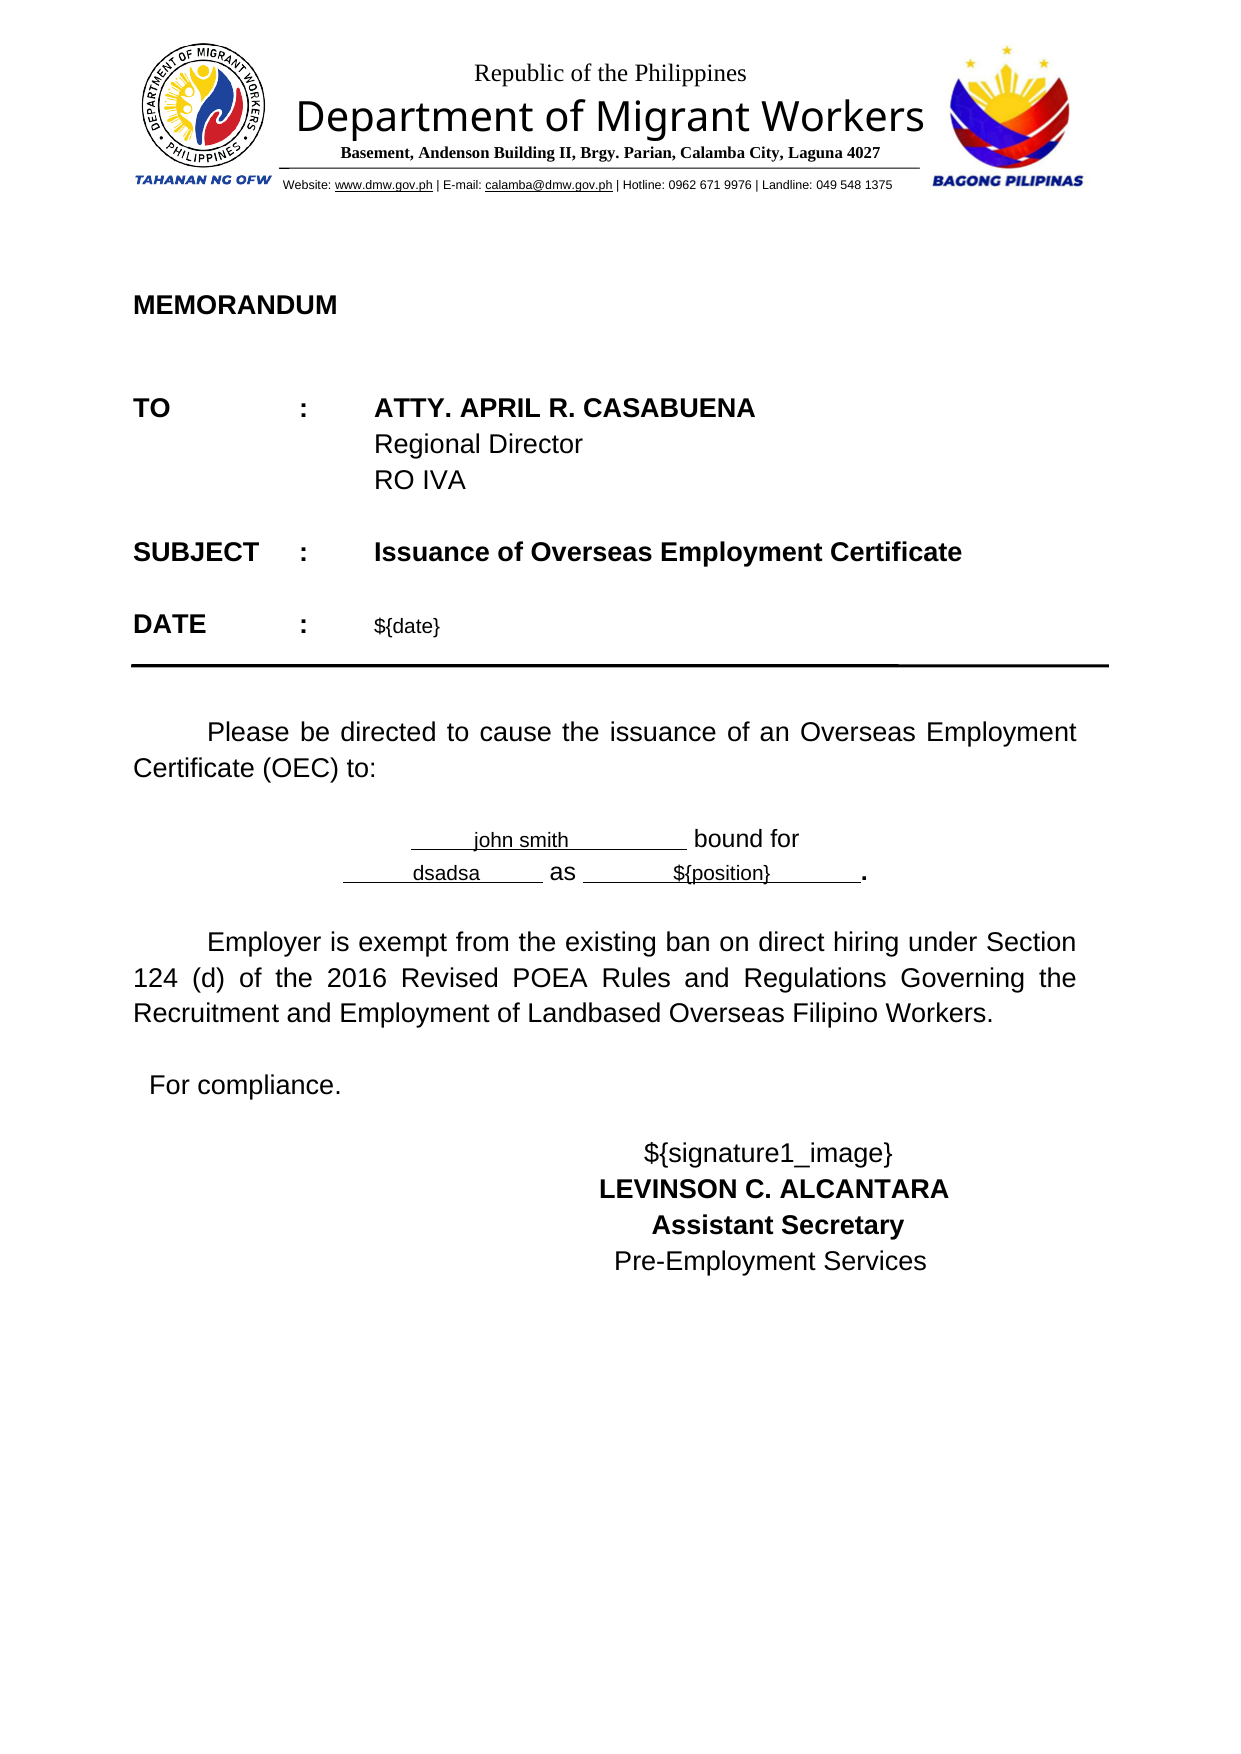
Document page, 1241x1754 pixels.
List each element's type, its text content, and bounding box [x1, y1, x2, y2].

text Regional Director [133, 428, 1078, 459]
text LEVINSON C. ALCANTARA [583, 1173, 1078, 1205]
text ${signature1_image} [133, 1137, 1078, 1169]
text DATE : ${date} [133, 608, 1078, 639]
text Pre-Employment Services [133, 1245, 1078, 1277]
text Assistant Secretary [133, 1209, 1078, 1241]
text For compliance. [133, 1069, 1078, 1101]
text TO : ATTY. APRIL R. CASABUENA [133, 392, 1078, 424]
picture [924, 41, 1093, 190]
picture [102, 12, 291, 216]
text Please be directed to cause the issuance of an Overseas Employment Certificate (OEC) to: [133, 716, 1078, 783]
text john smith bound for [133, 824, 1078, 852]
text dsadsa as ${position} . [133, 857, 1078, 885]
text Employer is exempt from the existing ban on direct hiring under Section 124 (d) of the 2016 Revised POEA Rules and Regulations Governing the Recruitment and Employment of Landbased Overseas Filipino Workers. [133, 926, 1078, 1029]
text MEMORANDUM [133, 289, 1078, 321]
text RO IVA [133, 464, 1078, 496]
text SUBJECT : Issuance of Overseas Employment Certificate [133, 536, 1078, 567]
